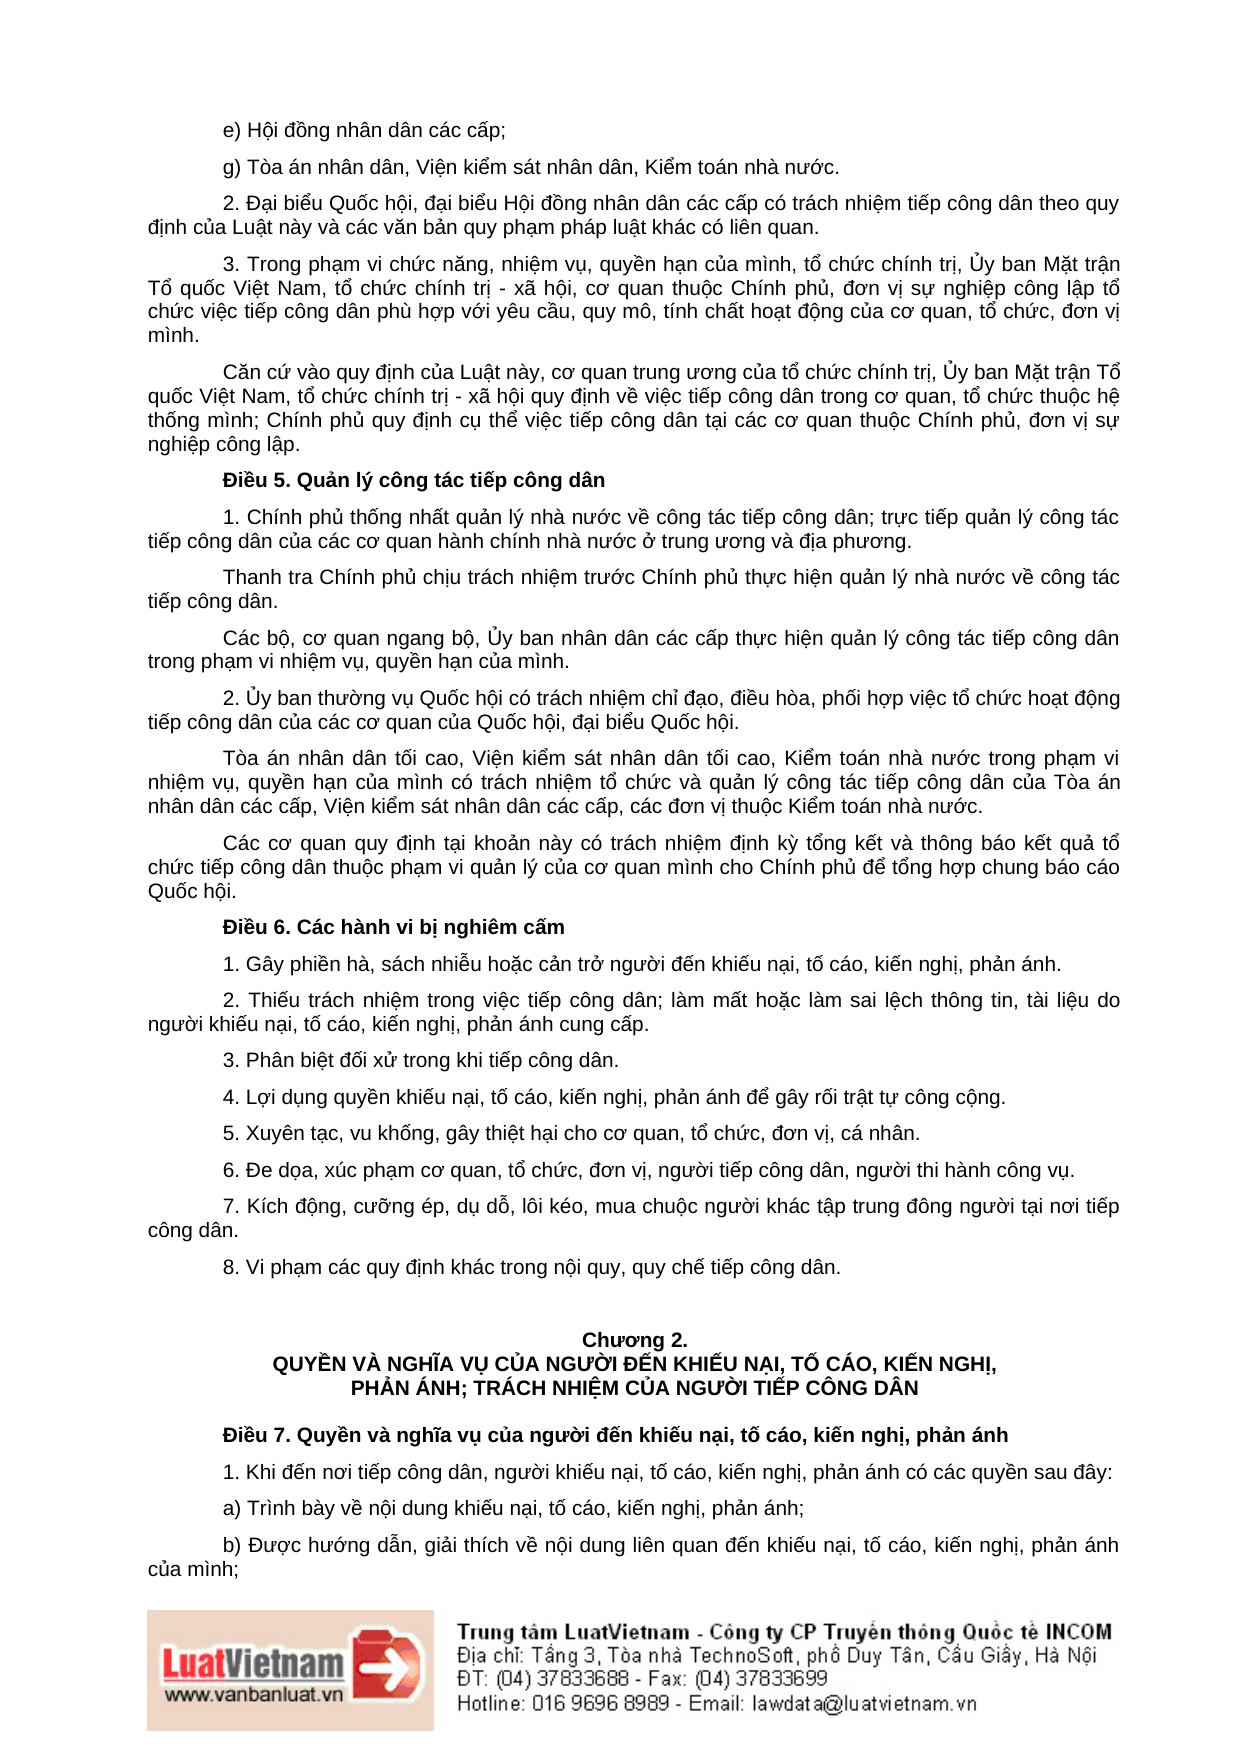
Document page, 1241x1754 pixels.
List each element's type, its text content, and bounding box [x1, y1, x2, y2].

text 2. Ủy ban thường vụ Quốc hội có trách nhiệm chỉ đạo, điều hòa, phối hợp việc tổ chức hoạt động tiếp công dân của các cơ quan của Quốc hội, đại biểu Quốc hội. [148, 686, 1122, 734]
text 8. Vi phạm các quy định khác trong nội quy, quy chế tiếp công dân. [148, 1254, 1122, 1278]
text Các bộ, cơ quan ngang bộ, Ủy ban nhân dân các cấp thực hiện quản lý công tác tiếp công dân trong phạm vi nhiệm vụ, quyền hạn của mình. [148, 625, 1122, 673]
text 5. Xuyên tạc, vu khống, gây thiệt hại cho cơ quan, tổ chức, đơn vị, cá nhân. [148, 1121, 1122, 1145]
text 3. Trong phạm vi chức năng, nhiệm vụ, quyền hạn của mình, tổ chức chính trị, Ủy ban Mặt trận Tổ quốc Việt Nam, tổ chức chính trị - xã hội, cơ quan thuộc Chính phủ, đơn vị sự nghiệp công lập tổ chức việc tiếp công dân phù hợp với yêu cầu, quy mô, tính chất hoạt động của cơ quan, tổ chức, đơn vị mình. [148, 251, 1122, 347]
text 6. Đe dọa, xúc phạm cơ quan, tổ chức, đơn vị, người tiếp công dân, người thi hành công vụ. [148, 1158, 1122, 1182]
text Thanh tra Chính phủ chịu trách nhiệm trước Chính phủ thực hiện quản lý nhà nước về công tác tiếp công dân. [148, 565, 1122, 613]
text 3. Phân biệt đối xử trong khi tiếp công dân. [148, 1048, 1122, 1072]
text 4. Lợi dụng quyền khiếu nại, tố cáo, kiến nghị, phản ánh để gây rối trật tự công cộng. [148, 1085, 1122, 1109]
text Căn cứ vào quy định của Luật này, cơ quan trung ương của tổ chức chính trị, Ủy ban Mặt trận Tổ quốc Việt Nam, tổ chức chính trị - xã hội quy định về việc tiếp công dân trong cơ quan, tổ chức thuộc hệ thống mình; Chính phủ quy định cụ thể việc tiếp công dân tại các cơ quan thuộc Chính phủ, đơn vị sự nghiệp công lập. [148, 360, 1122, 456]
text 2. Thiếu trách nhiệm trong việc tiếp công dân; làm mất hoặc làm sai lệch thông tin, tài liệu do người khiếu nại, tố cáo, kiến nghị, phản ánh cung cấp. [148, 988, 1122, 1036]
text b) Được hướng dẫn, giải thích về nội dung liên quan đến khiếu nại, tố cáo, kiến nghị, phản ánh của mình; [148, 1533, 1122, 1581]
text PHẢN ÁNH; TRÁCH NHIỆM CỦA NGƯỜI TIẾP CÔNG DÂN [148, 1375, 1122, 1399]
text QUYỀN VÀ NGHĨA VỤ CỦA NGƯỜI ĐẾN KHIẾU NẠI, TỐ CÁO, KIẾN NGHỊ, [148, 1351, 1122, 1375]
text g) Tòa án nhân dân, Viện kiểm sát nhân dân, Kiểm toán nhà nước. [148, 154, 1122, 178]
text 2. Đại biểu Quốc hội, đại biểu Hội đồng nhân dân các cấp có trách nhiệm tiếp công dân theo quy định của Luật này và các văn bản quy phạm pháp luật khác có liên quan. [148, 191, 1122, 239]
text Các cơ quan quy định tại khoản này có trách nhiệm định kỳ tổng kết và thông báo kết quả tổ chức tiếp công dân thuộc phạm vi quản lý của cơ quan mình cho Chính phủ để tổng hợp chung báo cáo Quốc hội. [148, 831, 1122, 902]
text a) Trình bày về nội dung khiếu nại, tố cáo, kiến nghị, phản ánh; [148, 1496, 1122, 1520]
text 7. Kích động, cưỡng ép, dụ dỗ, lôi kéo, mua chuộc người khác tập trung đông người tại nơi tiếp công dân. [148, 1194, 1122, 1242]
text Chương 2. [148, 1327, 1122, 1351]
text 1. Chính phủ thống nhất quản lý nhà nước về công tác tiếp công dân; trực tiếp quản lý công tác tiếp công dân của các cơ quan hành chính nhà nước ở trung ương và địa phương. [148, 504, 1122, 552]
text 1. Khi đến nơi tiếp công dân, người khiếu nại, tố cáo, kiến nghị, phản ánh có các quyền sau đây: [148, 1460, 1122, 1484]
text Tòa án nhân dân tối cao, Viện kiểm sát nhân dân tối cao, Kiểm toán nhà nước trong phạm vi nhiệm vụ, quyền hạn của mình có trách nhiệm tổ chức và quản lý công tác tiếp công dân của Tòa án nhân dân các cấp, Viện kiểm sát nhân dân các cấp, các đơn vị thuộc Kiểm toán nhà nước. [148, 746, 1122, 818]
picture [147, 1610, 1122, 1731]
text Điều 5. Quản lý công tác tiếp công dân [148, 468, 1122, 492]
text Điều 7. Quyền và nghĩa vụ của người đến khiếu nại, tố cáo, kiến nghị, phản ánh [148, 1423, 1122, 1447]
text 1. Gây phiền hà, sách nhiễu hoặc cản trở người đến khiếu nại, tố cáo, kiến nghị, phản ánh. [148, 951, 1122, 975]
text e) Hội đồng nhân dân các cấp; [148, 118, 1122, 142]
text Điều 6. Các hành vi bị nghiêm cấm [148, 915, 1122, 939]
